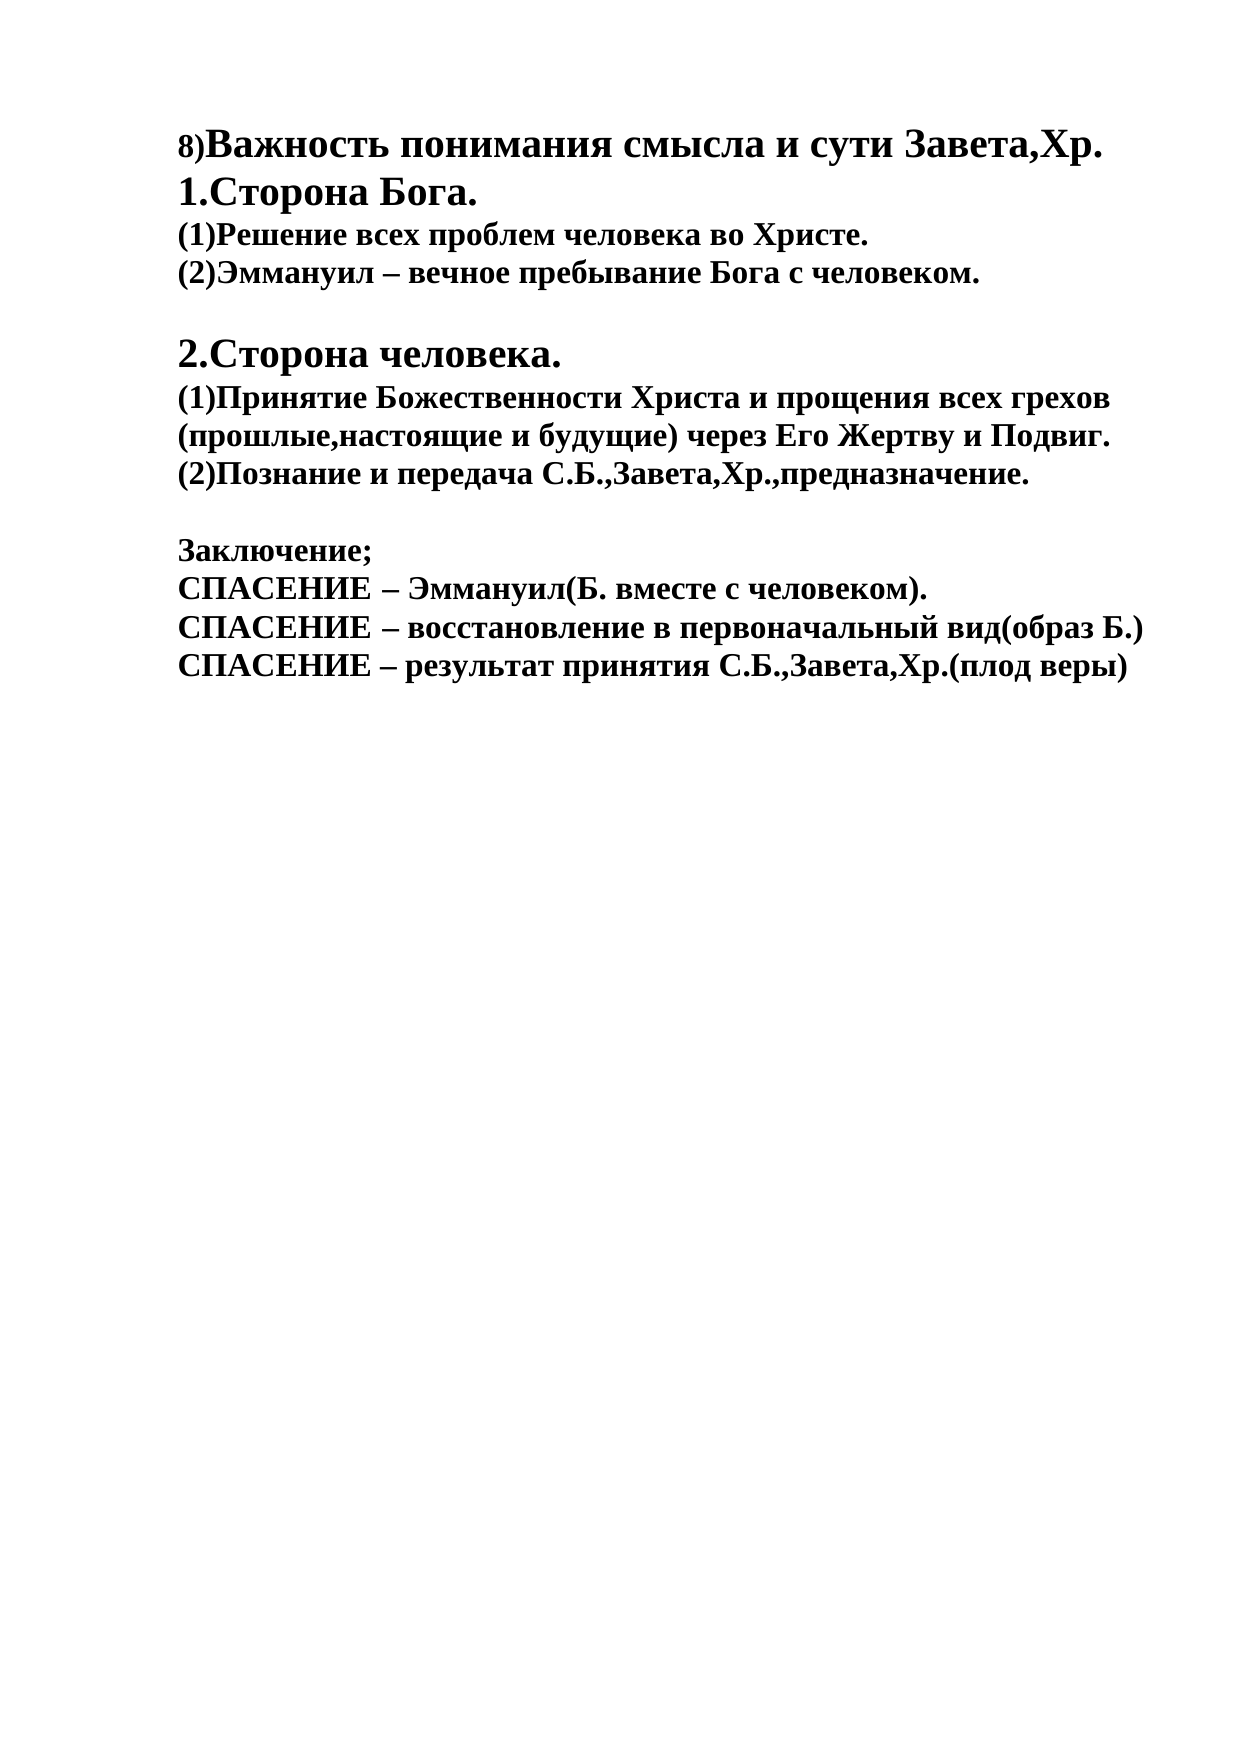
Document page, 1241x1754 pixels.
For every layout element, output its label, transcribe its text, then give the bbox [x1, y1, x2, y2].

text Заключение; [177, 530, 1152, 568]
text (1)Решение всех проблем человека во Христе. [177, 214, 1152, 252]
text 1.Сторона Бога. [177, 166, 1152, 214]
text 2.Сторона человека. [177, 329, 1152, 377]
text (прошлые,настоящие и будущие) через Его Жертву и Подвиг. [177, 415, 1152, 453]
text (2)Познание и передача С.Б.,Завета,Хр.,предназначение. [177, 453, 1152, 492]
text СПАСЕНИЕ – восстановление в первоначальный вид(образ Б.) [177, 607, 1152, 645]
text (2)Эммануил – вечное пребывание Бога с человеком. [177, 252, 1152, 291]
text 8)Важность понимания смысла и сути Завета,Хр. [177, 118, 1152, 166]
text СПАСЕНИЕ – результат принятия С.Б.,Завета,Хр.(плод веры) [177, 645, 1152, 683]
text (1)Принятие Божественности Христа и прощения всех грехов [177, 377, 1152, 415]
text СПАСЕНИЕ – Эммануил(Б. вместе с человеком). [177, 568, 1152, 607]
